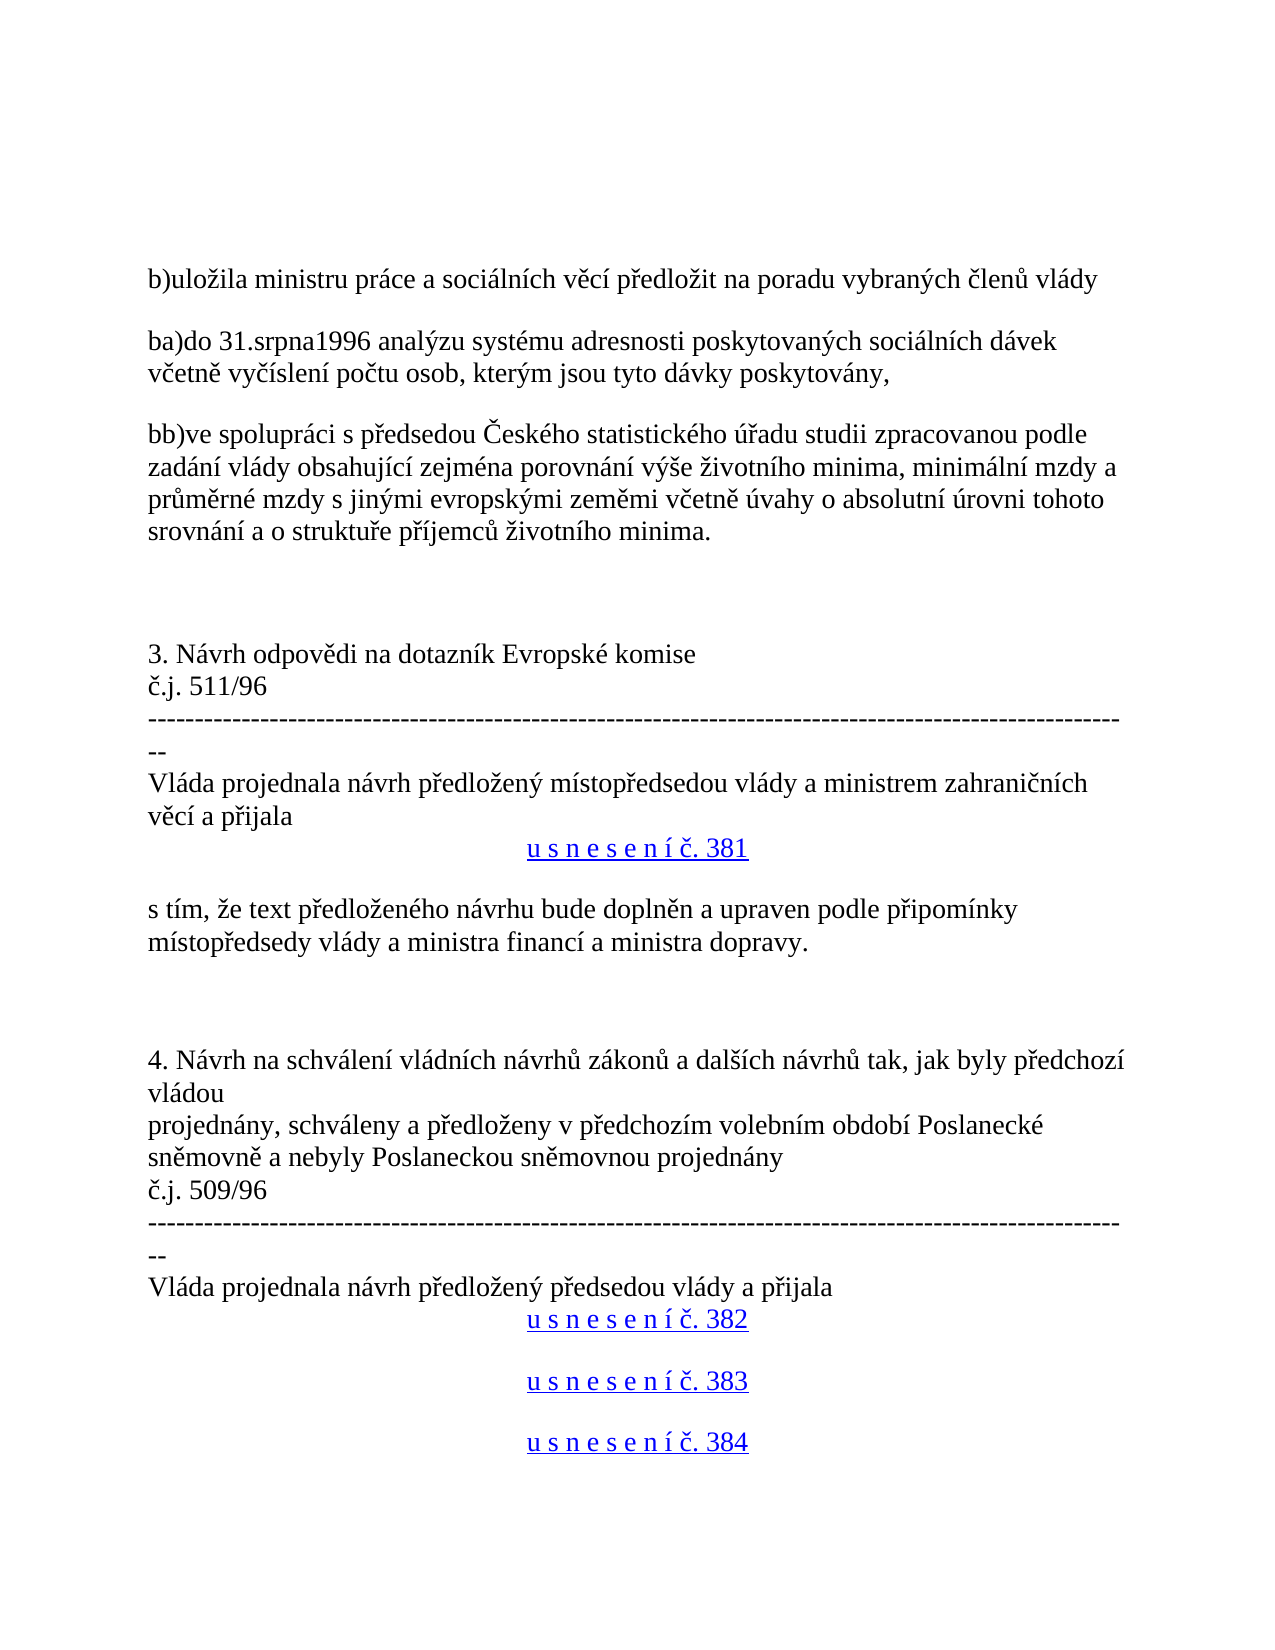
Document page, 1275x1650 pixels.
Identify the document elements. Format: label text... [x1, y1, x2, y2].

text b)uložila ministru práce a sociálních věcí předložit na poradu vybraných členů vlády ba)do 31.srpna1996 analýzu systému adresnosti poskytovaných sociálních dávek včetně vyčíslení počtu osob, kterým jsou tyto dávky poskytovány, bb)ve spolupráci s předsedou Českého statistického úřadu studii zpracovanou podle zadání vlády obsahující zejména porovnání výše životního minima, minimální mzdy a průměrné mzdy s jinými evropskými zeměmi včetně úvahy o absolutní úrovni tohoto srovnání a o struktuře příjemců životního minima. 3. Návrh odpovědi na dotazník Evropské komise č.j. 511/96 ---------------------------------------------------------------------------------------------------------- Vláda projednala návrh předložený místopředsedou vlády a ministrem zahraničních věcí a přijala [148, 148, 1127, 831]
text s tím, že text předloženého návrhu bude doplněn a upraven podle připomínky místopředsedy vlády a ministra financí a ministra dopravy. 4. Návrh na schválení vládních návrhů zákonů a dalších návrhů tak, jak byly předchozí vládou projednány, schváleny a předloženy v předchozím volebním období Poslanecké sněmovně a nebyly Poslaneckou sněmovnou projednány č.j. 509/96 ---------------------------------------------------------------------------------------------------------- Vláda projednala návrh předložený předsedou vlády a přijala [148, 863, 1127, 1302]
text u s n e s e n í č. 381 [148, 831, 1127, 863]
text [148, 1302, 1127, 1486]
